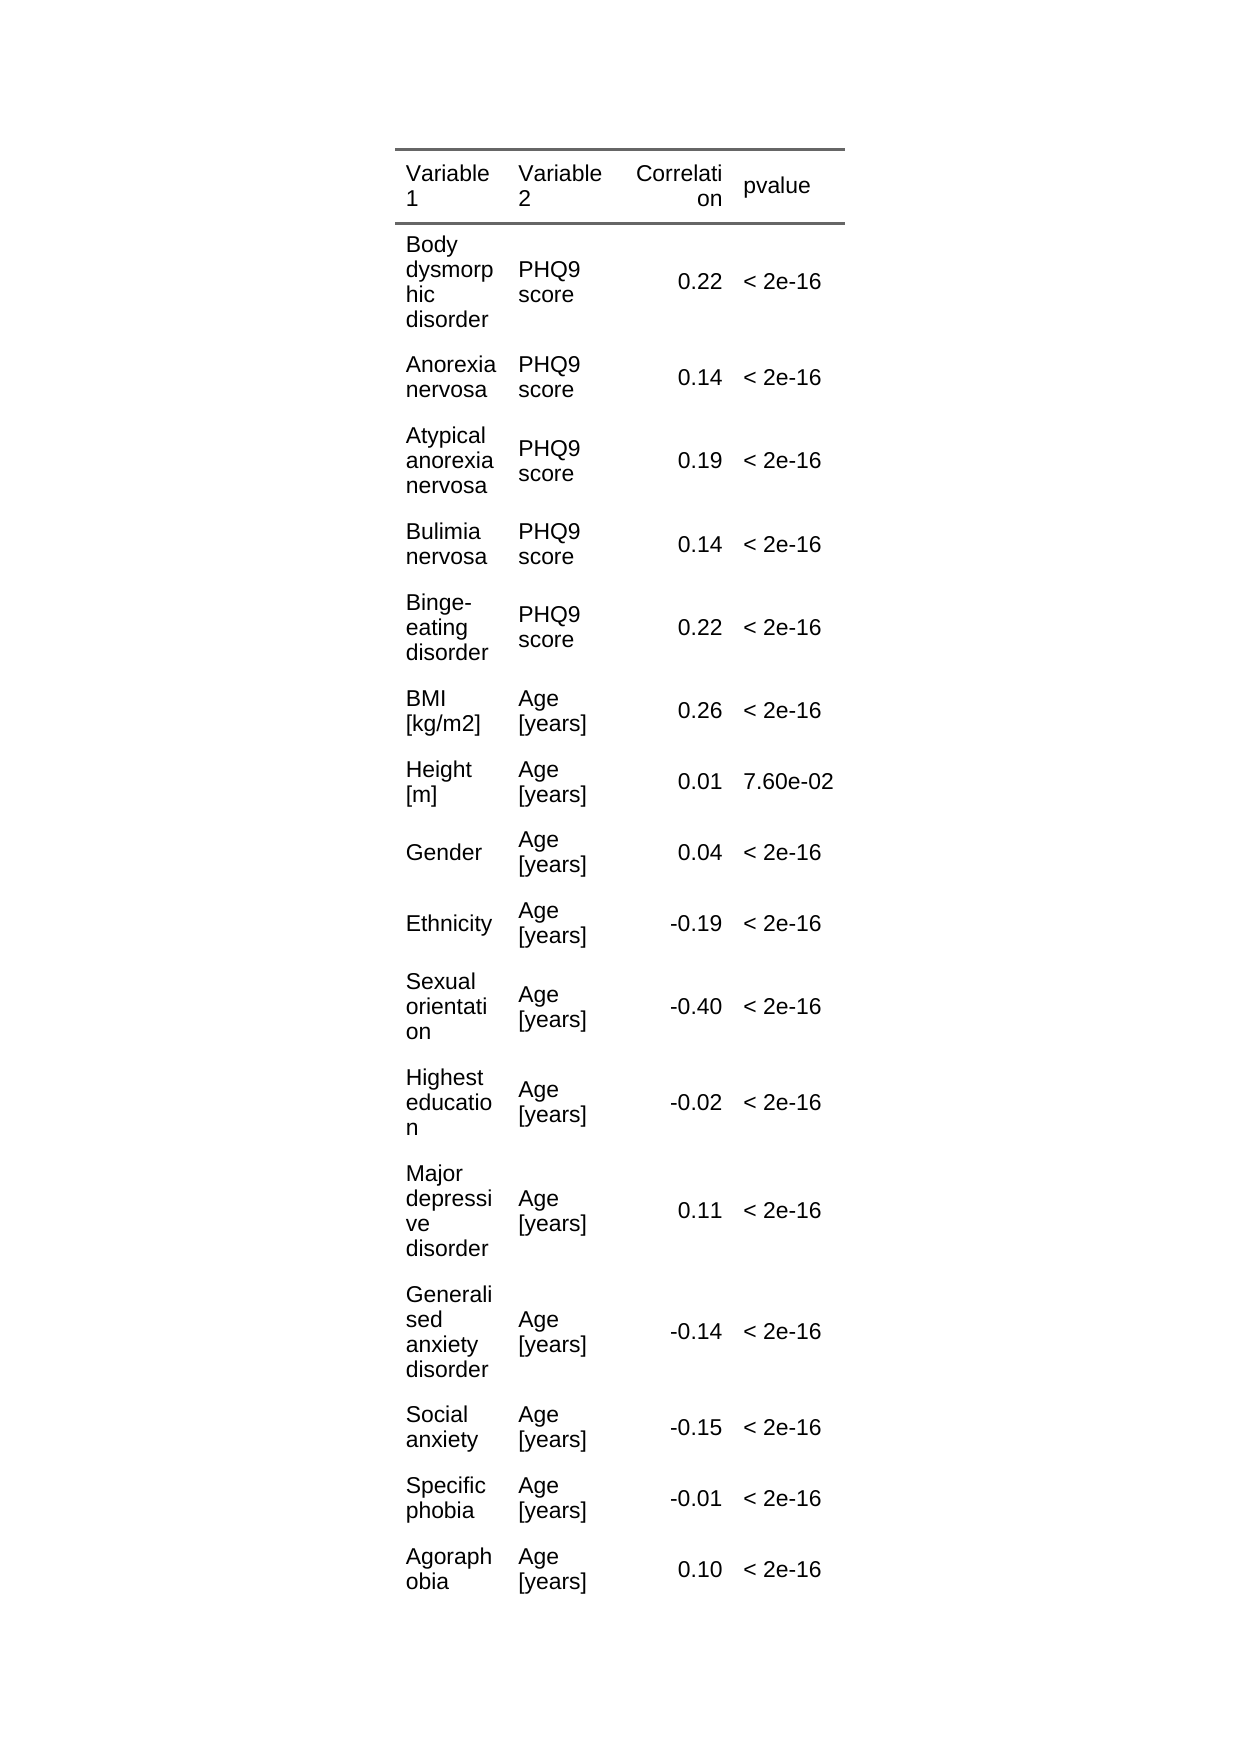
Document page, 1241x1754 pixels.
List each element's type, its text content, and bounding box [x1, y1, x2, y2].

table_cell 0.14 [620, 509, 733, 580]
table_cell Age [years] [508, 676, 620, 747]
table_cell Bulimia nervosa [395, 509, 508, 580]
table_cell Social anxiety [395, 1393, 508, 1463]
table_cell Age [years] [508, 1055, 620, 1151]
table_cell Age [years] [508, 1393, 620, 1463]
table_cell 0.26 [620, 676, 733, 747]
table_cell 0.14 [620, 343, 733, 413]
table_cell Atypical anorexia nervosa [395, 413, 508, 509]
table_cell Age [years] [508, 747, 620, 817]
table_header pvalue [733, 151, 845, 222]
table_cell PHQ9 score [508, 580, 620, 676]
table_cell < 2e-16 [733, 818, 845, 888]
table_cell < 2e-16 [733, 413, 845, 509]
table_cell < 2e-16 [733, 1393, 845, 1463]
table_cell 7.60e-02 [733, 747, 845, 817]
table_cell 0.11 [620, 1151, 733, 1272]
table_cell -0.19 [620, 888, 733, 959]
table_cell Age [years] [508, 888, 620, 959]
table_cell 0.04 [620, 818, 733, 888]
table_cell Major depressive disorder [395, 1151, 508, 1272]
table_cell -0.01 [620, 1463, 733, 1534]
table_cell < 2e-16 [733, 343, 845, 413]
table_cell Gender [395, 818, 508, 888]
table_cell Age [years] [508, 1463, 620, 1534]
table_cell Specific phobia [395, 1463, 508, 1534]
table_cell Generalised anxiety disorder [395, 1272, 508, 1392]
table_cell Age [years] [508, 959, 620, 1055]
table_cell Age [years] [508, 1534, 620, 1605]
table_cell < 2e-16 [733, 225, 845, 342]
table_cell -0.14 [620, 1272, 733, 1392]
table_cell Age [years] [508, 818, 620, 888]
table_cell < 2e-16 [733, 1463, 845, 1534]
table_cell < 2e-16 [733, 580, 845, 676]
table_cell < 2e-16 [733, 1272, 845, 1392]
table_cell Ethnicity [395, 888, 508, 959]
table_cell Age [years] [508, 1151, 620, 1272]
table_cell < 2e-16 [733, 509, 845, 580]
table_cell Body dysmorphic disorder [395, 225, 508, 342]
table_cell -0.15 [620, 1393, 733, 1463]
table_cell PHQ9 score [508, 509, 620, 580]
table_cell Agoraphobia [395, 1534, 508, 1605]
table_cell Highest education [395, 1055, 508, 1151]
table_cell 0.19 [620, 413, 733, 509]
table_cell 0.22 [620, 580, 733, 676]
table_cell Binge-eating disorder [395, 580, 508, 676]
table_cell PHQ9 score [508, 413, 620, 509]
table_cell Height [m] [395, 747, 508, 817]
table_cell BMI [kg/m2] [395, 676, 508, 747]
table_cell < 2e-16 [733, 1055, 845, 1151]
table_cell 0.22 [620, 225, 733, 342]
table_header Correlation [620, 151, 733, 222]
table_cell < 2e-16 [733, 1151, 845, 1272]
table_cell Anorexia nervosa [395, 343, 508, 413]
table_cell 0.10 [620, 1534, 733, 1605]
table_cell < 2e-16 [733, 1534, 845, 1605]
table_cell Age [years] [508, 1272, 620, 1392]
table_cell < 2e-16 [733, 676, 845, 747]
table_cell 0.01 [620, 747, 733, 817]
table_cell Sexual orientation [395, 959, 508, 1055]
table_cell PHQ9 score [508, 343, 620, 413]
table_cell < 2e-16 [733, 959, 845, 1055]
table_cell PHQ9 score [508, 225, 620, 342]
table_cell -0.40 [620, 959, 733, 1055]
table_header Variable 1 [395, 151, 508, 222]
table_header Variable 2 [508, 151, 620, 222]
table_cell -0.02 [620, 1055, 733, 1151]
table_cell < 2e-16 [733, 888, 845, 959]
